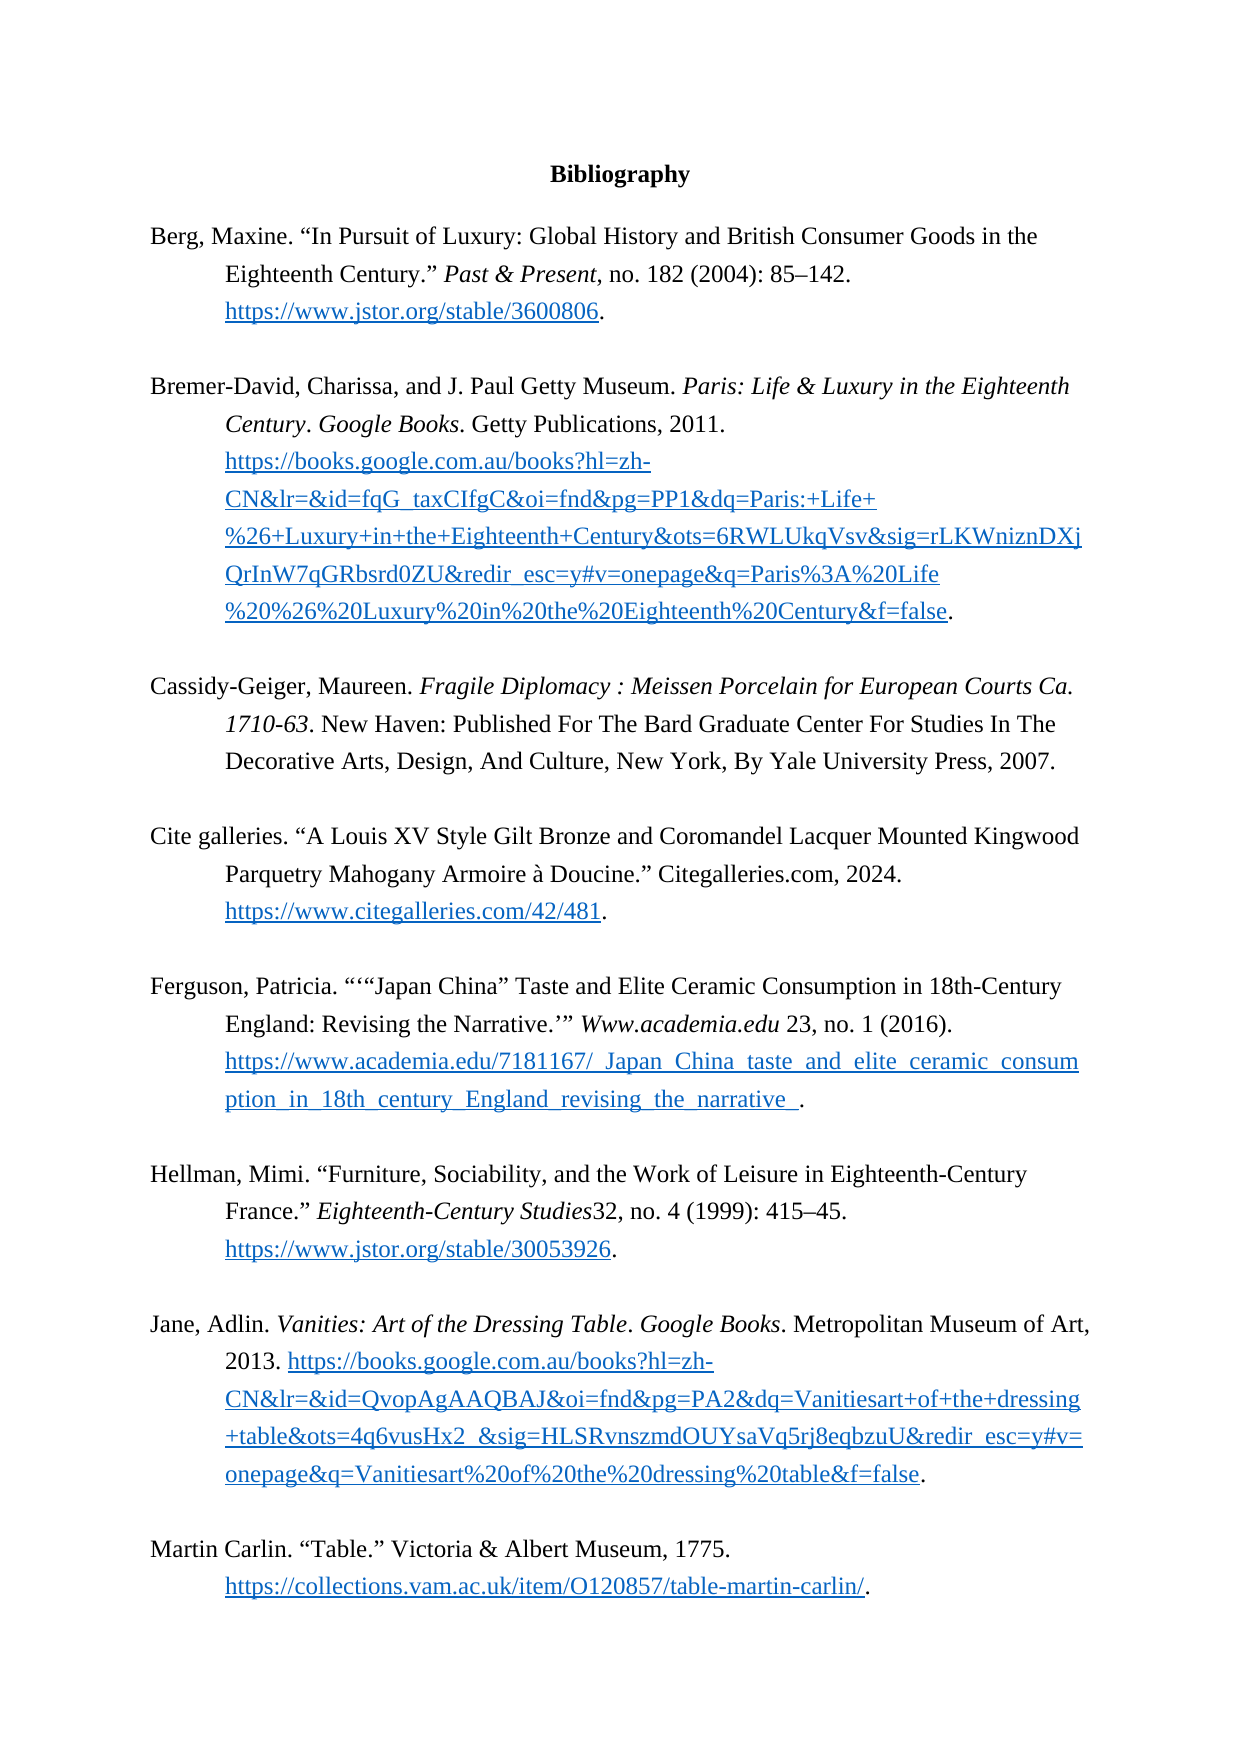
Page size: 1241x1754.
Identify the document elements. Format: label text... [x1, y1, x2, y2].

text Bremer-David, Charissa, and J. Paul Getty Museum. Paris: Life & Luxury in the Eighteenth Century. Google Books. Getty Publications, 2011. https://books.google.com.au/books?hl=zh-CN&lr=&id=fqG_taxCIfgC&oi=fnd&pg=PP1&dq=Paris:+Life+%26+Luxury+in+the+Eighteenth+Century&ots=6RWLUkqVsv&sig=rLKWniznDXjQrInW7qGRbsrd0ZU&redir_esc=y#v=onepage&q=Paris%3A%20Life%20%26%20Luxury%20in%20the%20Eighteenth%20Century&f=false. [150, 362, 1090, 625]
text Ferguson, Patricia. “‘“Japan China” Taste and Elite Ceramic Consumption in 18th-Century England: Revising the Narrative.’” Www.academia.edu 23, no. 1 (2016). https://www.academia.edu/7181167/_Japan_China_taste_and_elite_ceramic_consumption_in_18th_century_England_revising_the_narrative_. [150, 962, 1090, 1112]
subtitle Bibliography [150, 150, 1090, 187]
text Jane, Adlin. Vanities: Art of the Dressing Table. Google Books. Metropolitan Museum of Art, 2013. https://books.google.com.au/books?hl=zh-CN&lr=&id=QvopAgAAQBAJ&oi=fnd&pg=PA2&dq=Vanitiesart+of+the+dressing+table&ots=4q6vusHx2_&sig=HLSRvnszmdOUYsaVq5rj8eqbzuU&redir_esc=y#v=onepage&q=Vanitiesart%20of%20the%20dressing%20table&f=false. [150, 1300, 1090, 1487]
text Cite galleries. “A Louis XV Style Gilt Bronze and Coromandel Lacquer Mounted Kingwood Parquetry Mahogany Armoire à Doucine.” Citegalleries.com, 2024. https://www.citegalleries.com/42/481. [150, 812, 1090, 925]
text Martin Carlin. “Table.” Victoria & Albert Museum, 1775. https://collections.vam.ac.uk/item/O120857/table-martin-carlin/. [150, 1525, 1090, 1600]
text Berg, Maxine. “In Pursuit of Luxury: Global History and British Consumer Goods in the Eighteenth Century.” Past & Present, no. 182 (2004): 85–142. https://www.jstor.org/stable/3600806. [150, 212, 1090, 325]
text Cassidy-Geiger, Maureen. Fragile Diplomacy : Meissen Porcelain for European Courts Ca. 1710-63. New Haven: Published For The Bard Graduate Center For Studies In The Decorative Arts, Design, And Culture, New York, By Yale University Press, 2007. [150, 662, 1090, 775]
text Hellman, Mimi. “Furniture, Sociability, and the Work of Leisure in Eighteenth-Century France.” Eighteenth-Century Studies32, no. 4 (1999): 415–45. https://www.jstor.org/stable/30053926. [150, 1150, 1090, 1262]
